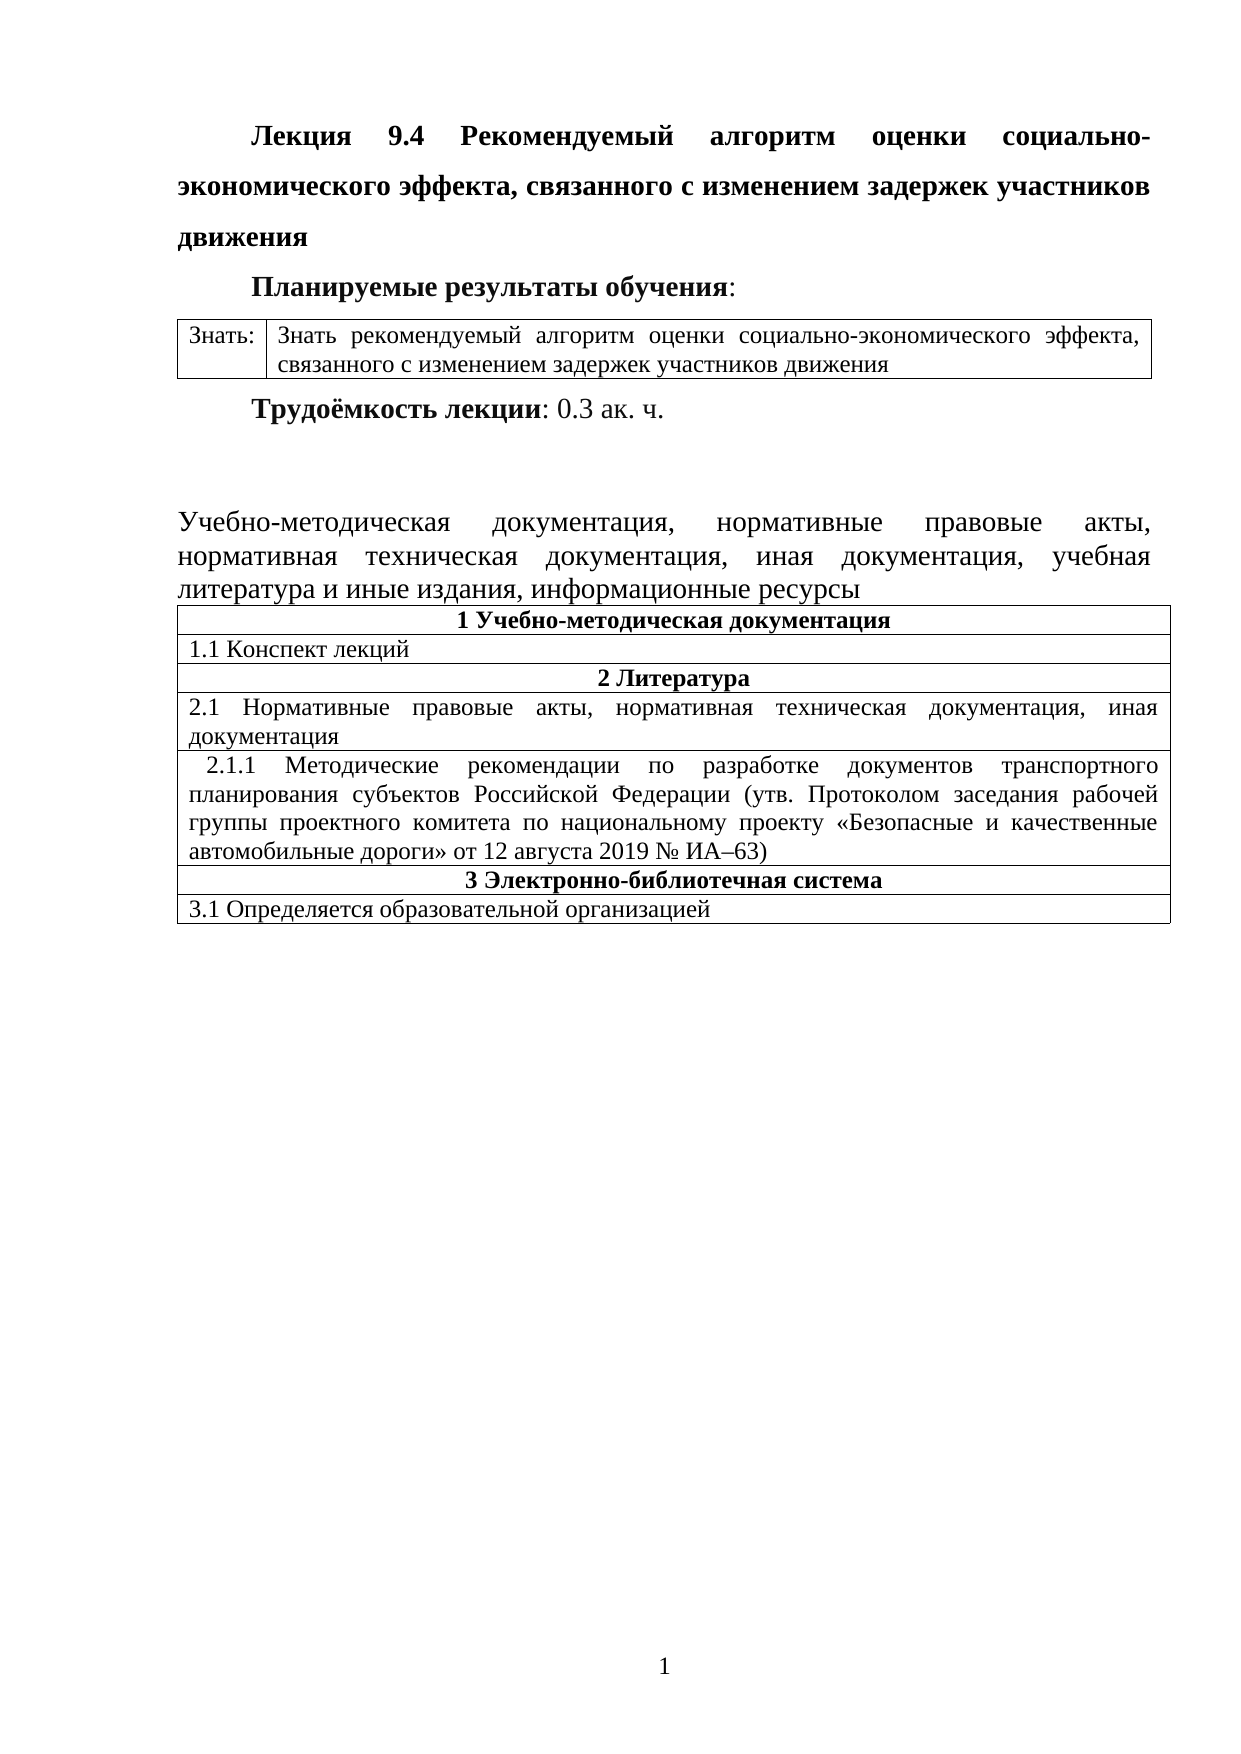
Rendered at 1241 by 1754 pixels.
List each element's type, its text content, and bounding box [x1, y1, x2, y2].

text Трудоёмкость лекции: 0.3 ак. ч. [177, 391, 1152, 425]
table_header Знать рекомендуемый алгоритм оценки социально-экономического эффекта, связанного с изменением задержек участников движения [267, 320, 1151, 378]
subtitle Лекция 9.4 Рекомендуемый алгоритм оценки социально-экономического эффекта, связанного с изменением задержек участников движения [177, 118, 1152, 252]
text Планируемые результаты обучения: [177, 269, 1152, 303]
table_cell 2 Литература [178, 664, 1170, 692]
table_header 1 Учебно-методическая документация [178, 606, 1170, 634]
table_cell 1.1 Конспект лекций [178, 635, 1170, 663]
table_cell 2.1 Нормативные правовые акты, нормативная техническая документация, иная документация [178, 693, 1170, 750]
table_cell 2.1.1 Методические рекомендации по разработке документов транспортного планирования субъектов Российской Федерации (утв. Протоколом заседания рабочей группы проектного комитета по национальному проекту «Безопасные и качественные автомобильные дороги» от 12 августа 2019 № ИА–63) [178, 751, 1170, 865]
text Учебно-методическая документация, нормативные правовые акты, нормативная техническая документация, иная документация, учебная литература и иные издания, информационные ресурсы [177, 504, 1152, 605]
table_header Знать: [178, 320, 266, 378]
table_cell 3 Электронно-библиотечная система [178, 866, 1170, 894]
table_cell 3.1 Определяется образовательной организацией [178, 895, 1170, 923]
